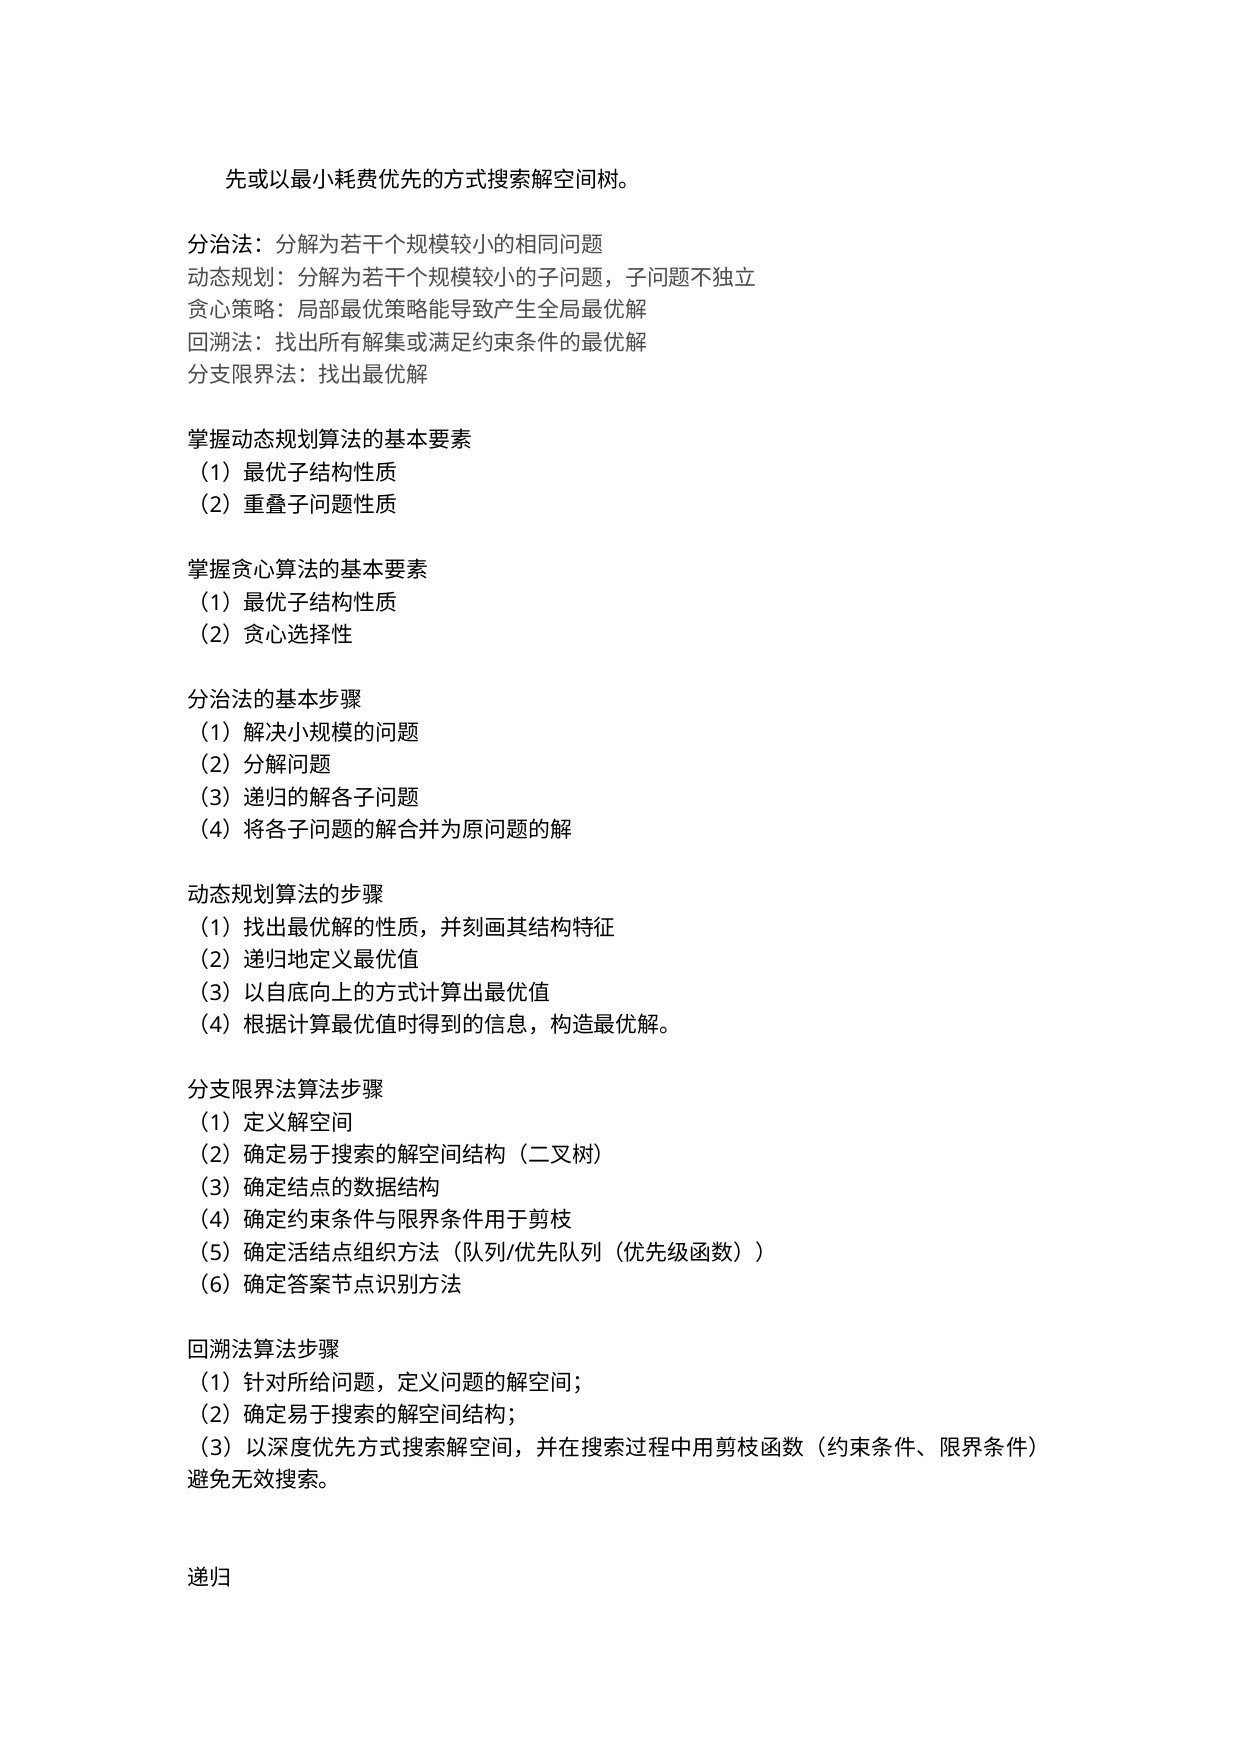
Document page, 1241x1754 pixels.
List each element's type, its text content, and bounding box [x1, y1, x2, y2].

text （3）以自底向上的方式计算出最优值 [187, 974, 1053, 1007]
text （2）贪心选择性 [187, 617, 1053, 649]
text 递归 [187, 1559, 1053, 1592]
text （1）最优子结构性质 [187, 454, 1053, 487]
text （5）确定活结点组织方法（队列/优先队列（优先级函数）） [187, 1234, 1053, 1267]
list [187, 162, 1053, 194]
text （1）针对所给问题，定义问题的解空间； [187, 1364, 1053, 1397]
text （3）确定结点的数据结构 [187, 1169, 1053, 1202]
text 回溯法：找出所有解集或满足约束条件的最优解 [187, 324, 1053, 357]
text （3）递归的解各子问题 [187, 779, 1053, 812]
text 动态规划：分解为若干个规模较小的子问题，子问题不独立 [187, 259, 1053, 292]
text 贪心策略：局部最优策略能导致产生全局最优解 [187, 292, 1053, 324]
text （1）解决小规模的问题 [187, 714, 1053, 747]
text （1）定义解空间 [187, 1104, 1053, 1137]
text 分治法：分解为若干个规模较小的相同问题 [187, 227, 1053, 259]
text （2）递归地定义最优值 [187, 942, 1053, 974]
text （6）确定答案节点识别方法 [187, 1267, 1053, 1299]
text 动态规划算法的步骤 [187, 877, 1053, 909]
text 分支限界法：找出最优解 [187, 357, 1053, 389]
text 回溯法算法步骤 [187, 1332, 1053, 1364]
text （2）分解问题 [187, 747, 1053, 779]
text （2）确定易于搜索的解空间结构； [187, 1397, 1053, 1429]
text （1）找出最优解的性质，并刻画其结构特征 [187, 909, 1053, 942]
text （4）确定约束条件与限界条件用于剪枝 [187, 1202, 1053, 1234]
text 分治法的基本步骤 [187, 682, 1053, 714]
text （3）以深度优先方式搜索解空间，并在搜索过程中用剪枝函数（约束条件、限界条件）避免无效搜索。 [187, 1429, 1053, 1494]
text 分支限界法算法步骤 [187, 1072, 1053, 1104]
text （1）最优子结构性质 [187, 584, 1053, 617]
text （2）重叠子问题性质 [187, 487, 1053, 519]
text 掌握动态规划算法的基本要素 [187, 422, 1053, 454]
text （2）确定易于搜索的解空间结构（二叉树） [187, 1137, 1053, 1169]
text （4）根据计算最优值时得到的信息，构造最优解。 [187, 1007, 1053, 1039]
text （4）将各子问题的解合并为原问题的解 [187, 812, 1053, 844]
text 掌握贪心算法的基本要素 [187, 552, 1053, 584]
